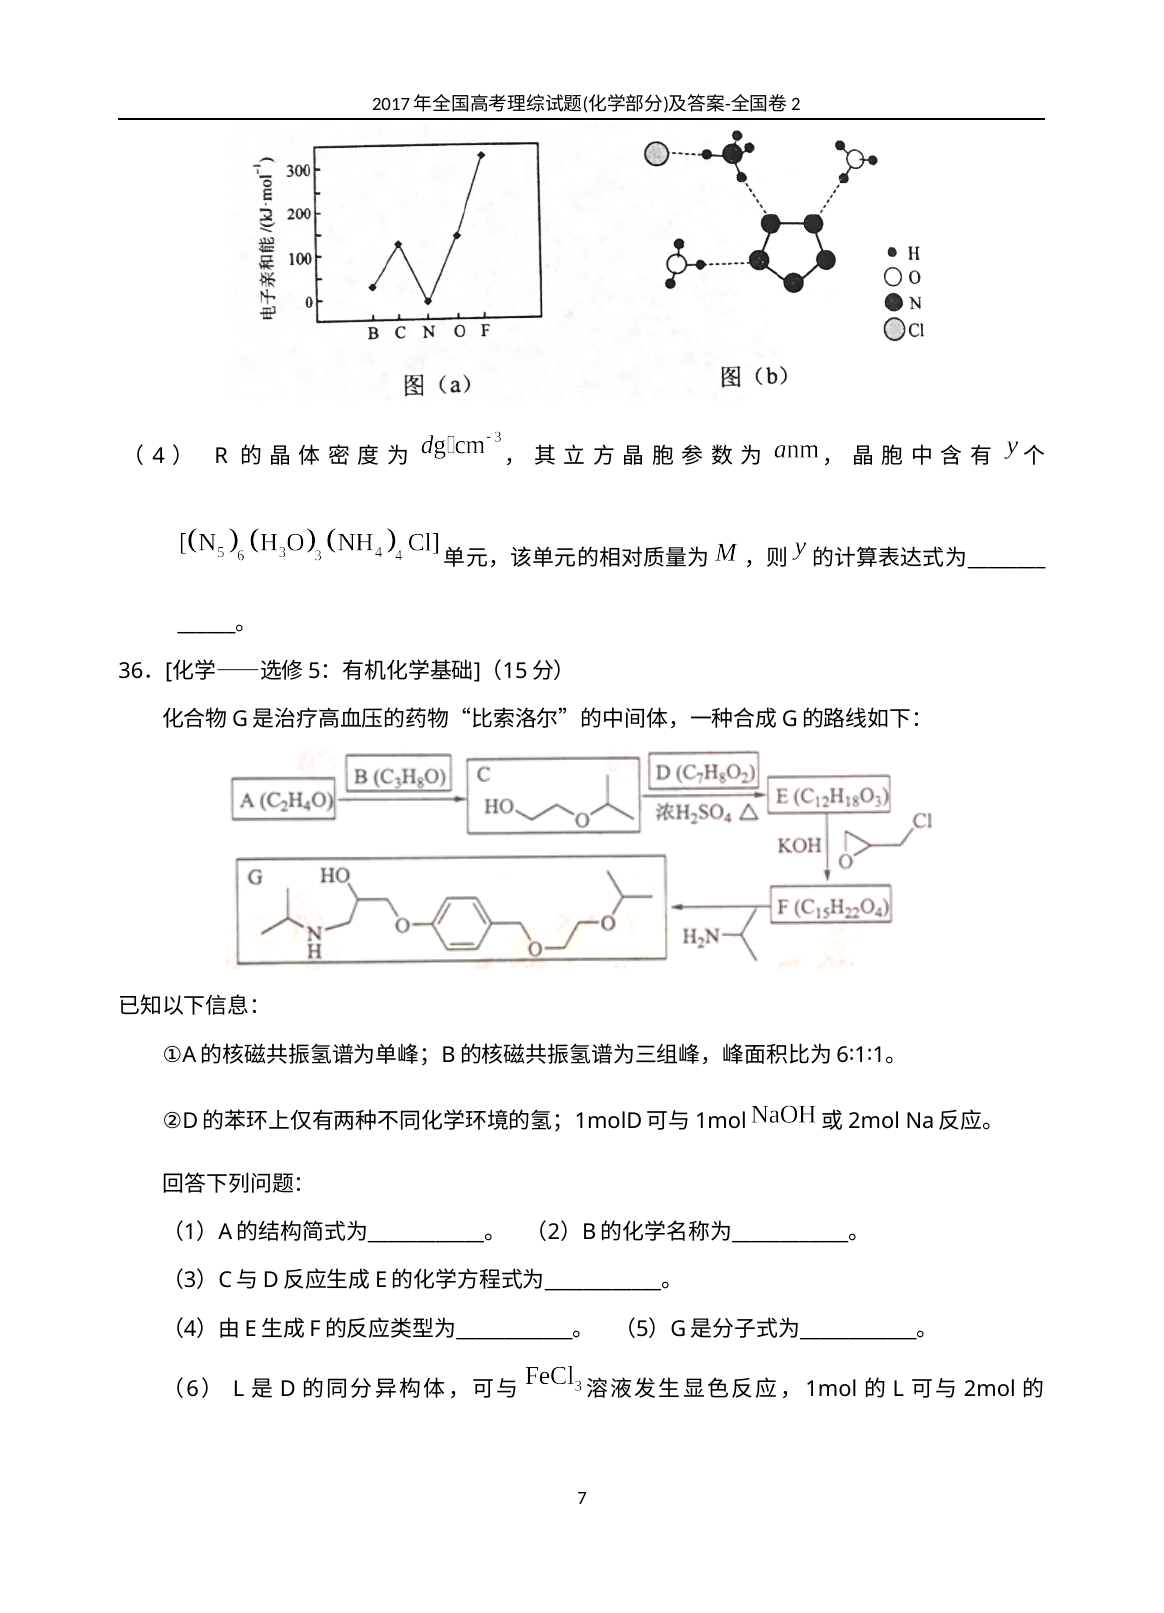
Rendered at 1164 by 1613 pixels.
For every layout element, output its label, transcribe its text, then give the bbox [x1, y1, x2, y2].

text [162, 1359, 1045, 1424]
picture [226, 749, 938, 969]
text （3）C与D反应生成E的化学方程式为____________。 [162, 1262, 1045, 1294]
text （4）由E生成F的反应类型为____________。 （5）G是分子式为____________。 [162, 1310, 1045, 1343]
text ①A的核磁共振氢谱为单峰；B的核磁共振氢谱为三组峰，峰面积比为6∶1∶1。 [162, 1036, 1045, 1069]
text 化合物G是治疗高血压的药物“比索洛尔”的中间体，一种合成G的路线如下： [118, 701, 1045, 734]
text （1）A的结构简式为____________。 （2）B的化学名称为____________。 [162, 1214, 1045, 1246]
text 36．[化学——选修5：有机化学基础]（15分） [118, 653, 1045, 685]
text ②D的苯环上仅有两种不同化学环境的氢；1molD可与1mol或2mol Na反应。 [162, 1084, 1045, 1149]
text （4） R的晶体密度为，其立方晶胞参数为，晶胞中含有个单元，该单元的相对质量为，则的计算表达式为______________。 [122, 426, 1045, 637]
text 回答下列问题： [162, 1165, 1045, 1198]
text 已知以下信息： [118, 988, 1045, 1020]
